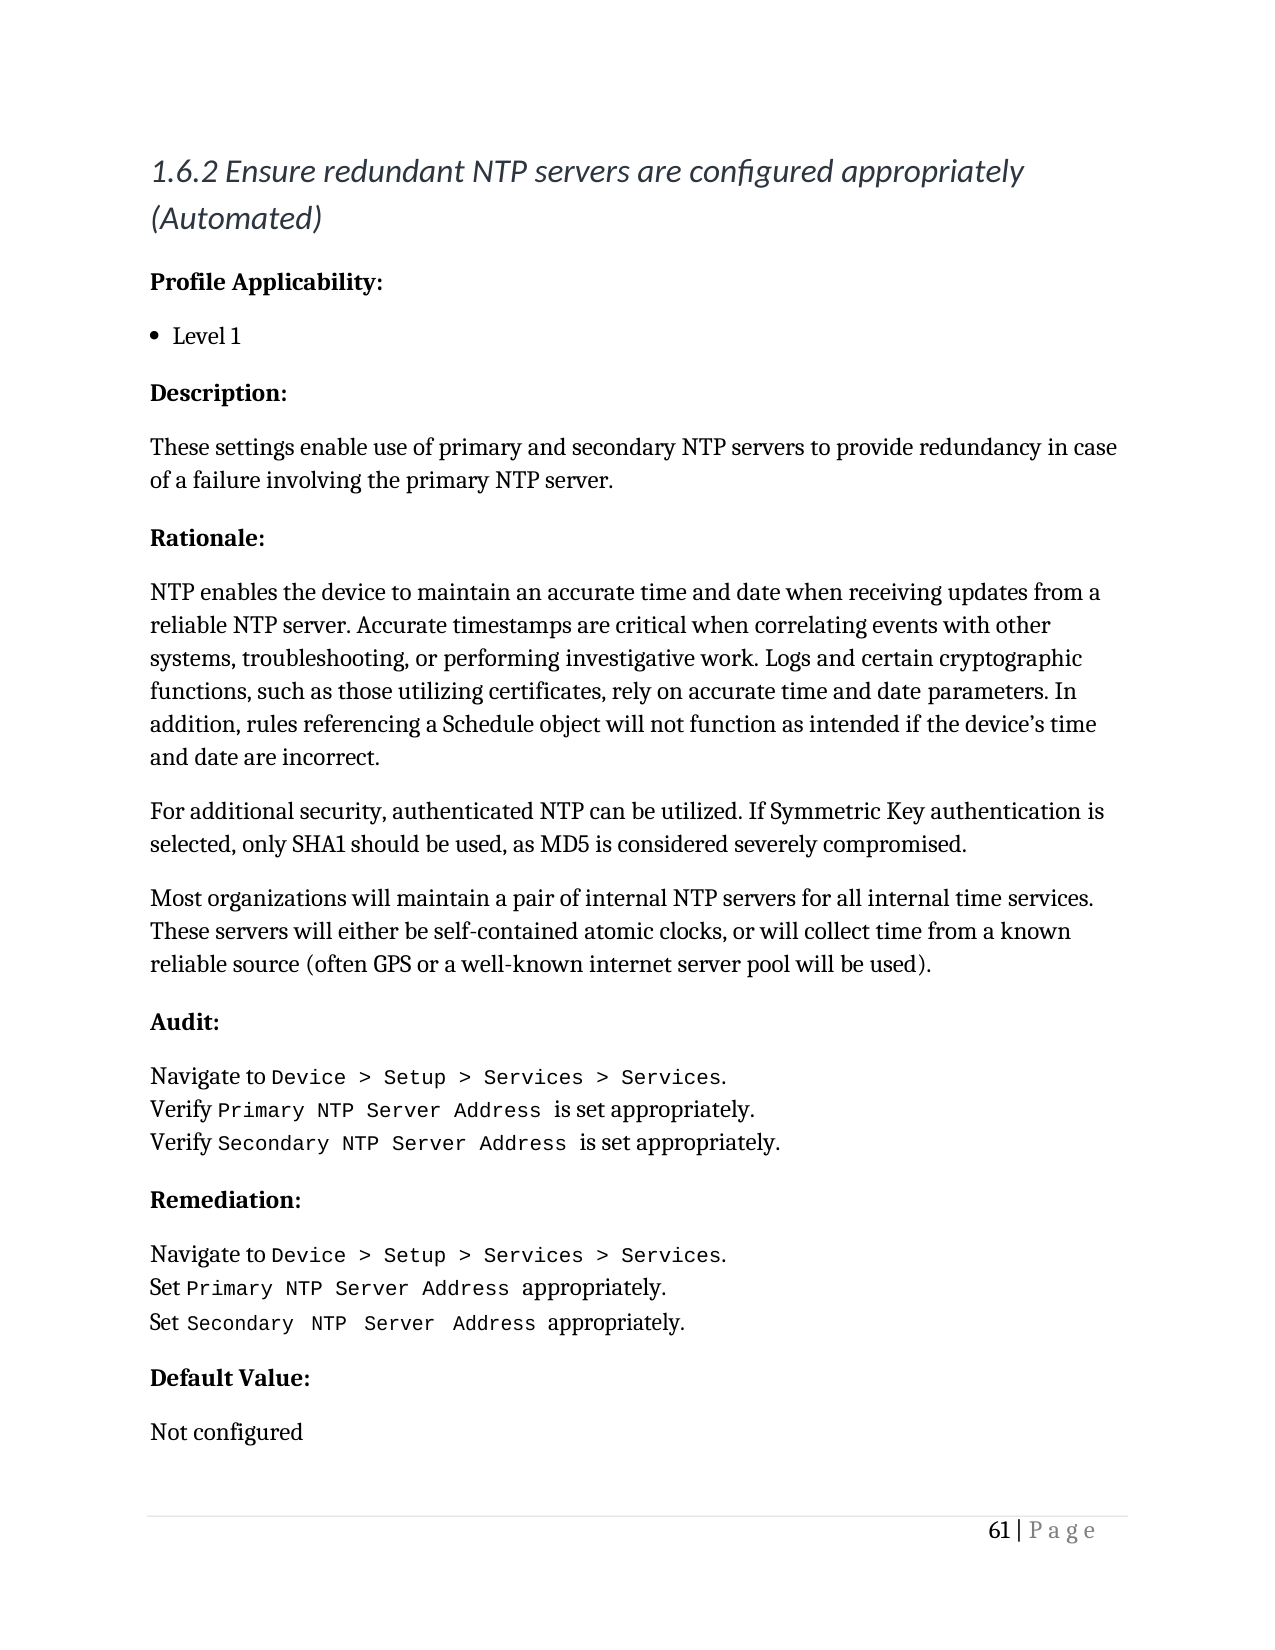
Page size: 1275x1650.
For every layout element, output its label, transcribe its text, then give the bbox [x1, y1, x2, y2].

subtitle Description: [150, 379, 1235, 408]
text For additional security, authenticated NTP can be utilized. If Symmetric Key authentication is selected, only SHA1 should be used, as MD5 is considered severely compromised. [150, 797, 1119, 858]
text Not configured [150, 1418, 1235, 1447]
text Navigate to Device > Setup > Services > Services. Set Primary NTP Server Address appropriately. [150, 1240, 734, 1302]
subtitle Default Value: [150, 1364, 1235, 1393]
text Navigate to Device > Setup > Services > Services. Verify Primary NTP Server Address is set appropriately. Verify Secondary NTP Server Address is set appropriately. [150, 1062, 794, 1157]
text Set Secondary NTP Server Address appropriately. [150, 1306, 1235, 1336]
subtitle Profile Applicability: [150, 268, 1235, 297]
subtitle Rationale: [150, 524, 1235, 553]
subtitle Remediation: [150, 1186, 1235, 1214]
subtitle Audit: [150, 1008, 1235, 1037]
text NTP enables the device to maintain an accurate time and date when receiving updates from a reliable NTP server. Accurate timestamps are critical when correlating events with other systems, troubleshooting, or performing investigative work. Logs and certain cryptographic functions, such as those utilizing certificates, rely on accurate time and date parameters. In addition, rules referencing a Schedule object will not function as intended if the device’s time and date are incorrect. [150, 578, 1123, 772]
text Most organizations will maintain a pair of internal NTP servers for all internal time services. These servers will either be self-contained atomic clocks, or will collect time from a known reliable source (often GPS or a well-known internet server pool will be used). [150, 884, 1120, 978]
list Level 1 [150, 322, 1235, 350]
subtitle Ensure redundant NTP servers are configured appropriately (Automated) [150, 150, 1025, 237]
text These settings enable use of primary and secondary NTP servers to provide redundancy in case of a failure involving the primary NTP server. [150, 433, 1120, 495]
